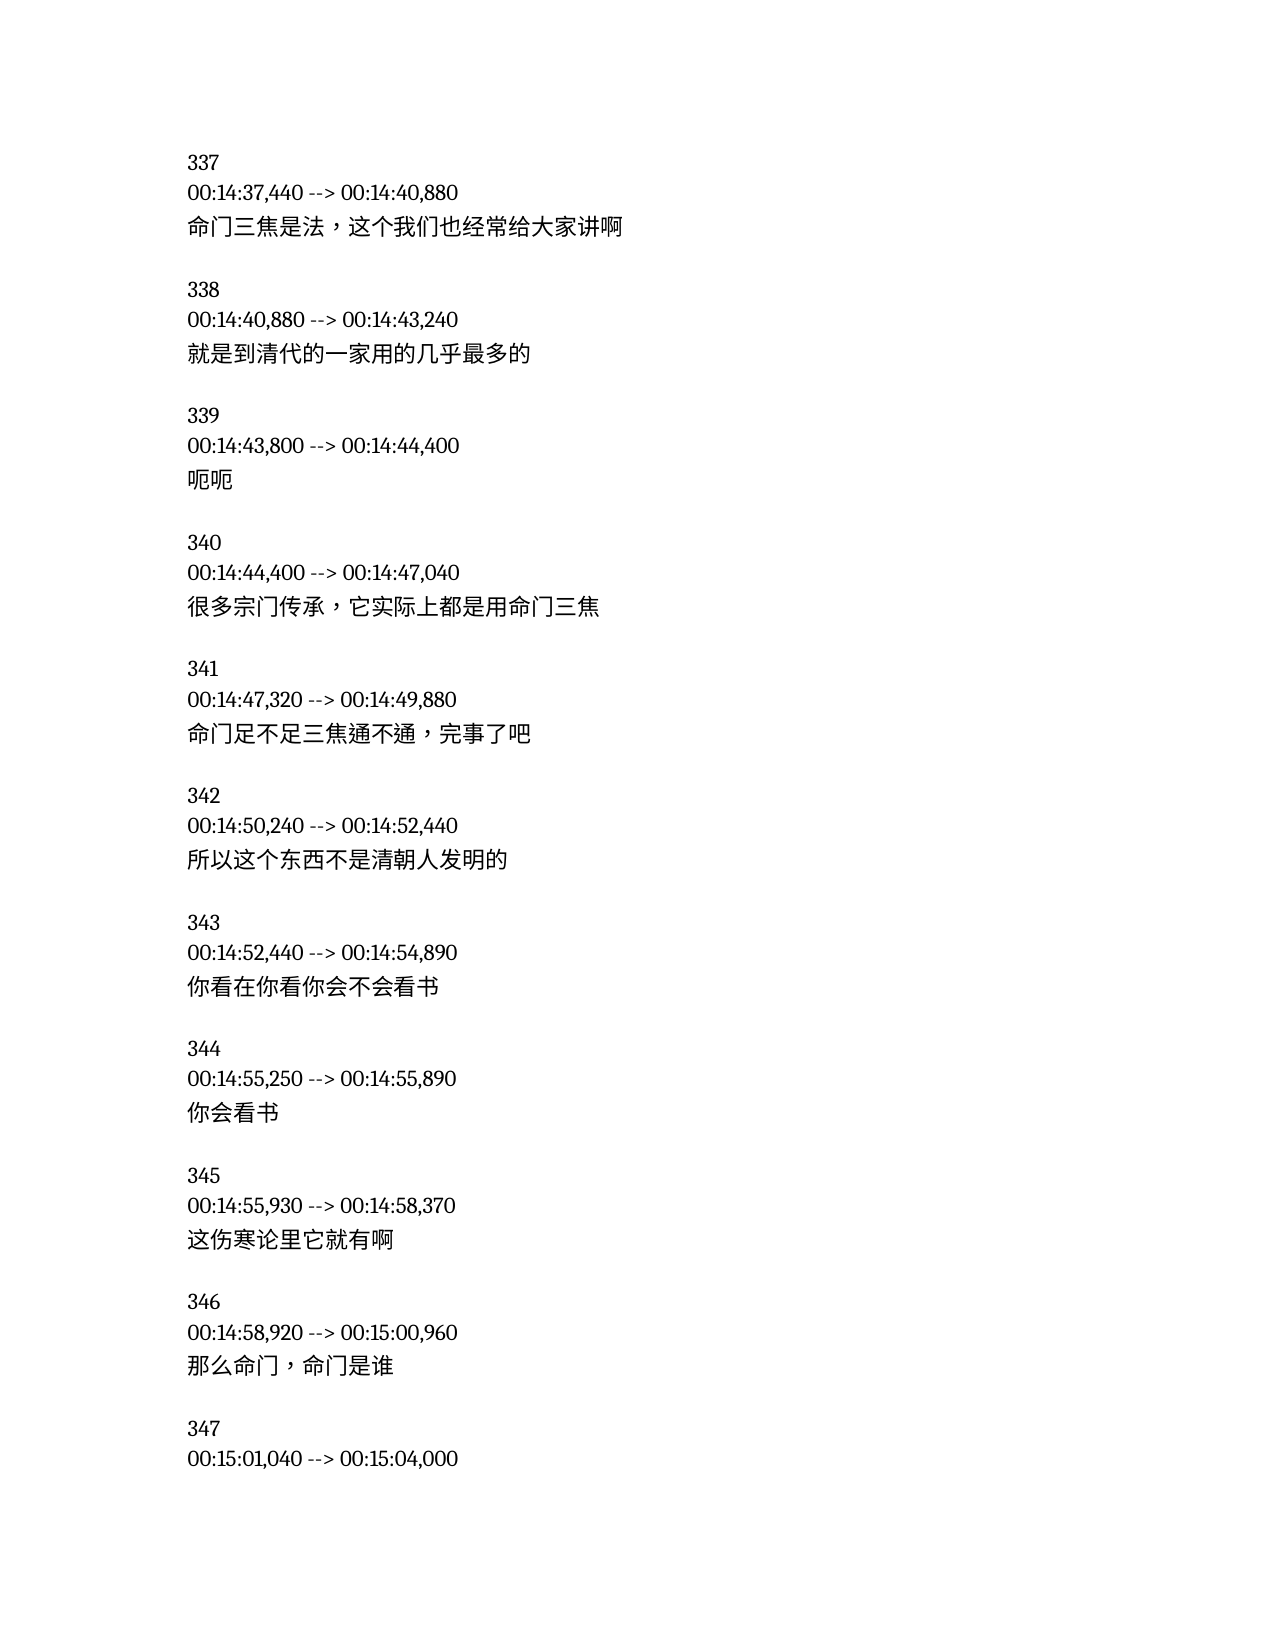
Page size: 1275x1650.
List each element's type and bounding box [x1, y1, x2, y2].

text [187, 150, 1087, 1472]
